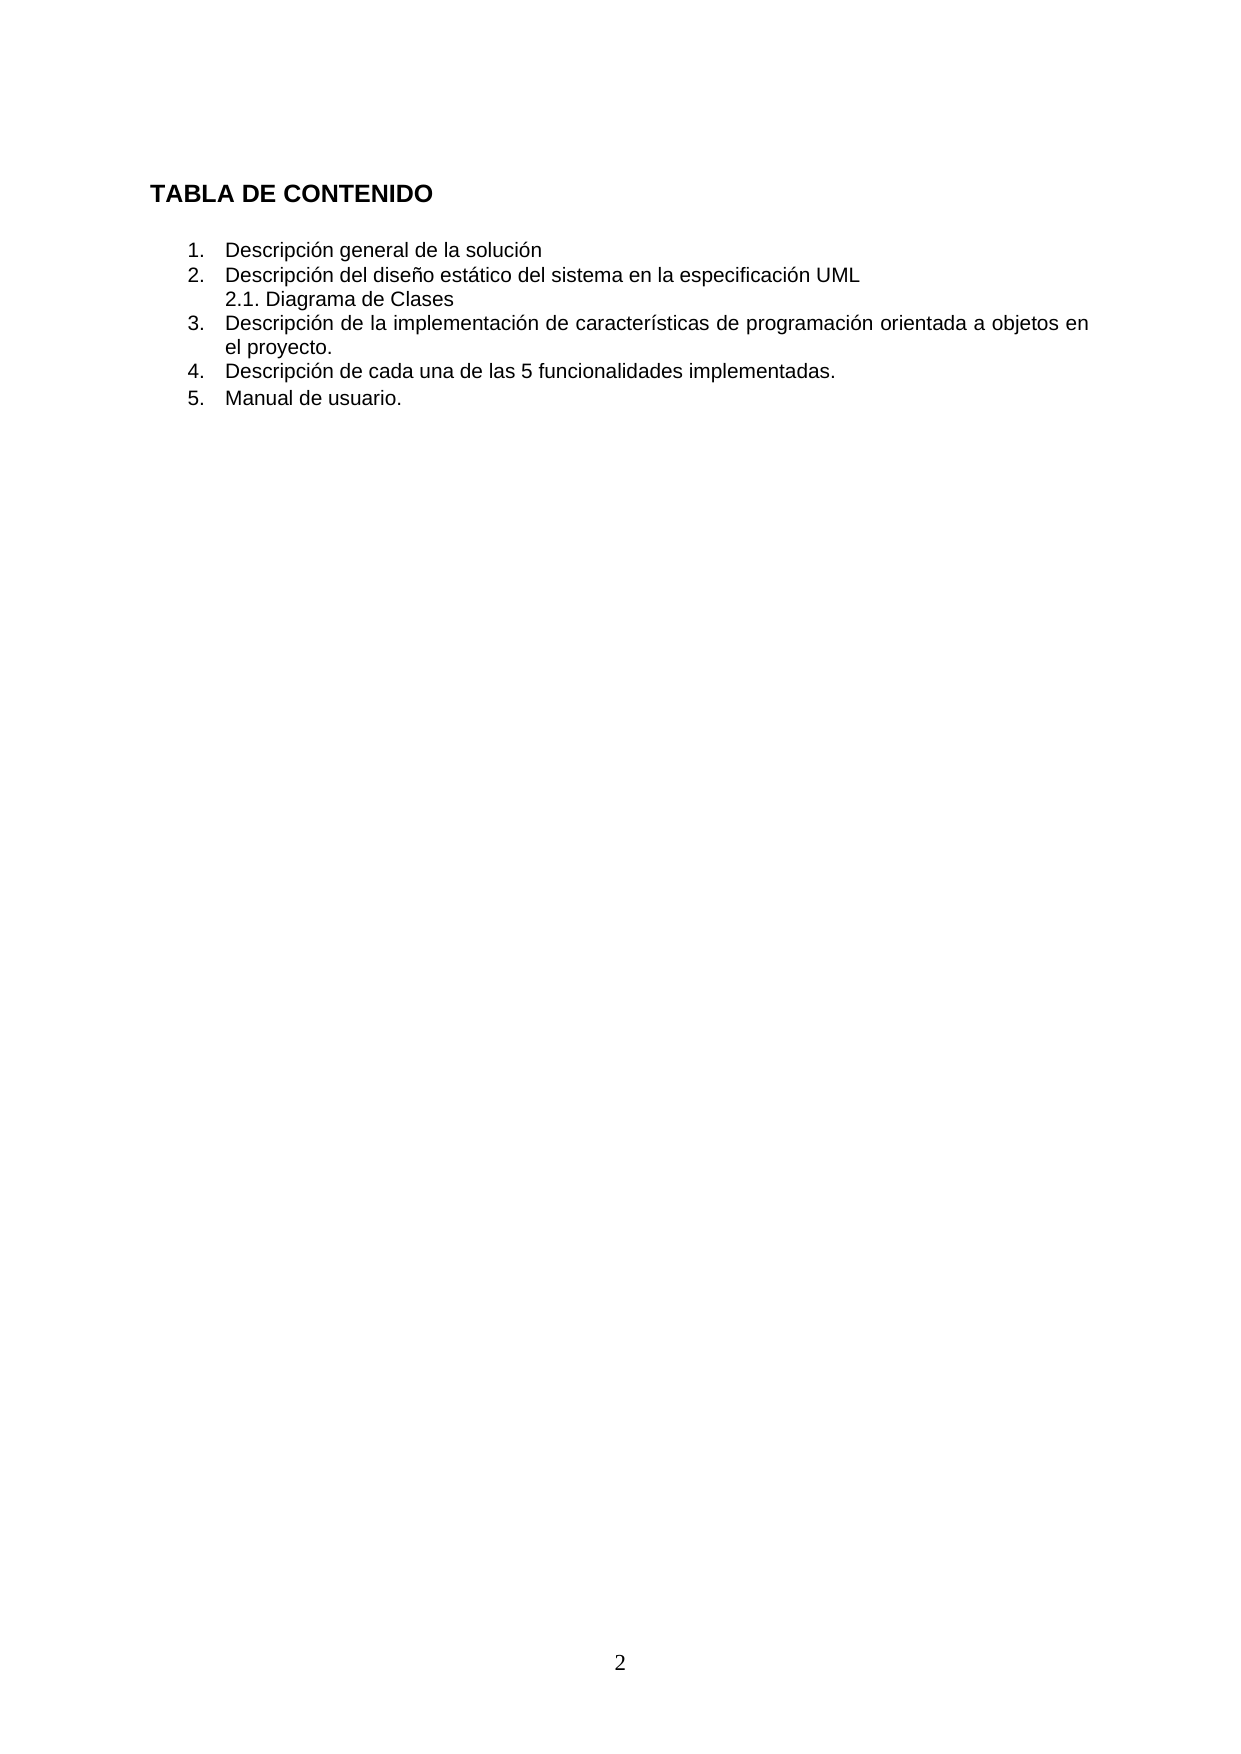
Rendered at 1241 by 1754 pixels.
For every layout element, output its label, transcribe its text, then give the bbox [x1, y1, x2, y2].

text 2.1. Diagrama de Clases [225, 287, 1090, 311]
list Descripción del diseño estático del sistema en la especificación UML [187, 263, 1090, 287]
text TABLA DE CONTENIDO [150, 179, 1090, 207]
list Manual de usuario. [187, 386, 1090, 410]
list Descripción de cada una de las 5 funcionalidades implementadas. [187, 358, 1090, 382]
list Descripción de la implementación de características de programación orientada a objetos en el proyecto. [187, 311, 1090, 358]
list Descripción general de la solución [187, 236, 1090, 263]
